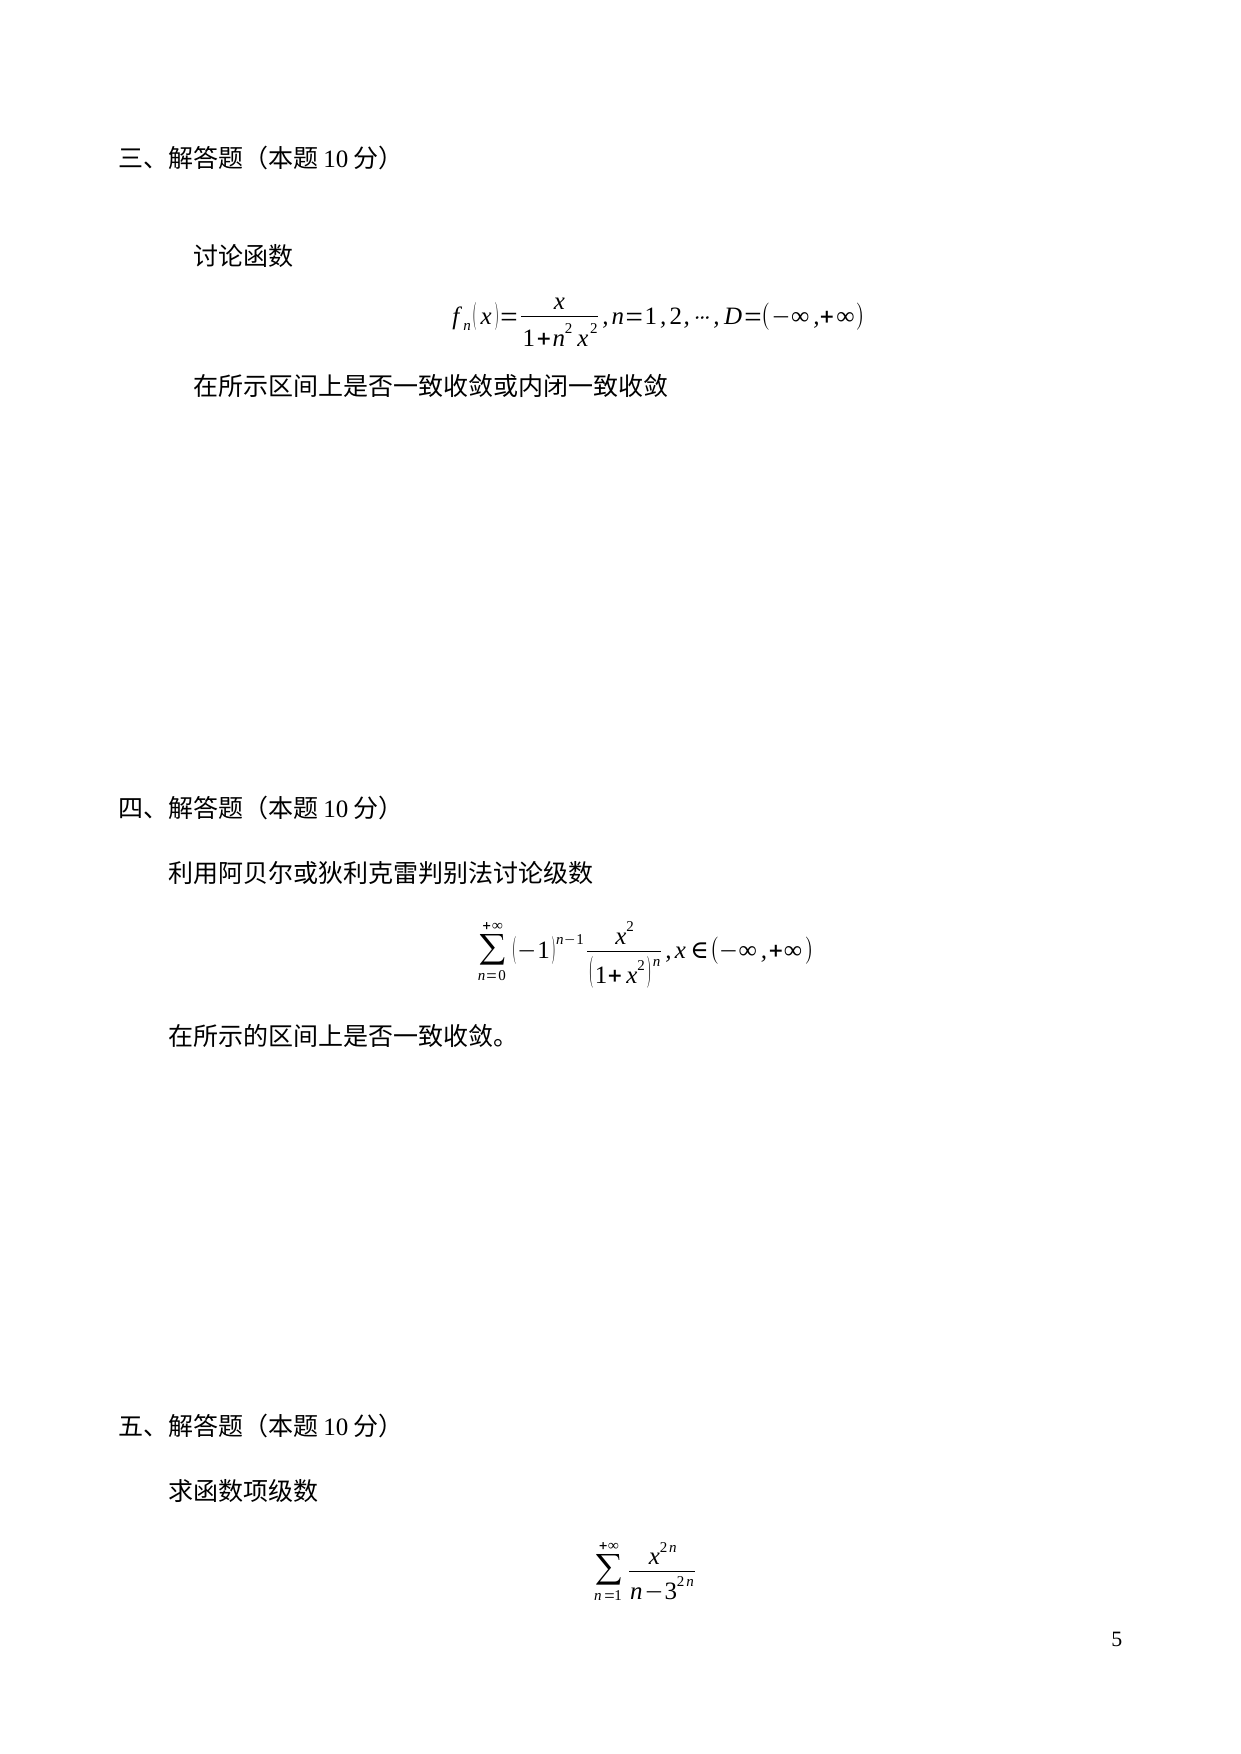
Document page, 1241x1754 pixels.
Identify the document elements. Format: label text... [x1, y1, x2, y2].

list 在所示区间上是否一致收敛或内闭一致收敛 [193, 352, 1122, 417]
text 求函数项级数 [118, 1457, 1122, 1522]
text 利用阿贝尔或狄利克雷判别法讨论级数 [118, 839, 1122, 904]
text 在所示的区间上是否一致收敛。 [118, 1002, 1122, 1067]
text 五、解答题（本题10分） [118, 1392, 1122, 1457]
list 讨论函数 [193, 222, 1122, 287]
text 三、解答题（本题10分） [118, 124, 1122, 189]
text 四、解答题（本题10分） [118, 774, 1122, 839]
